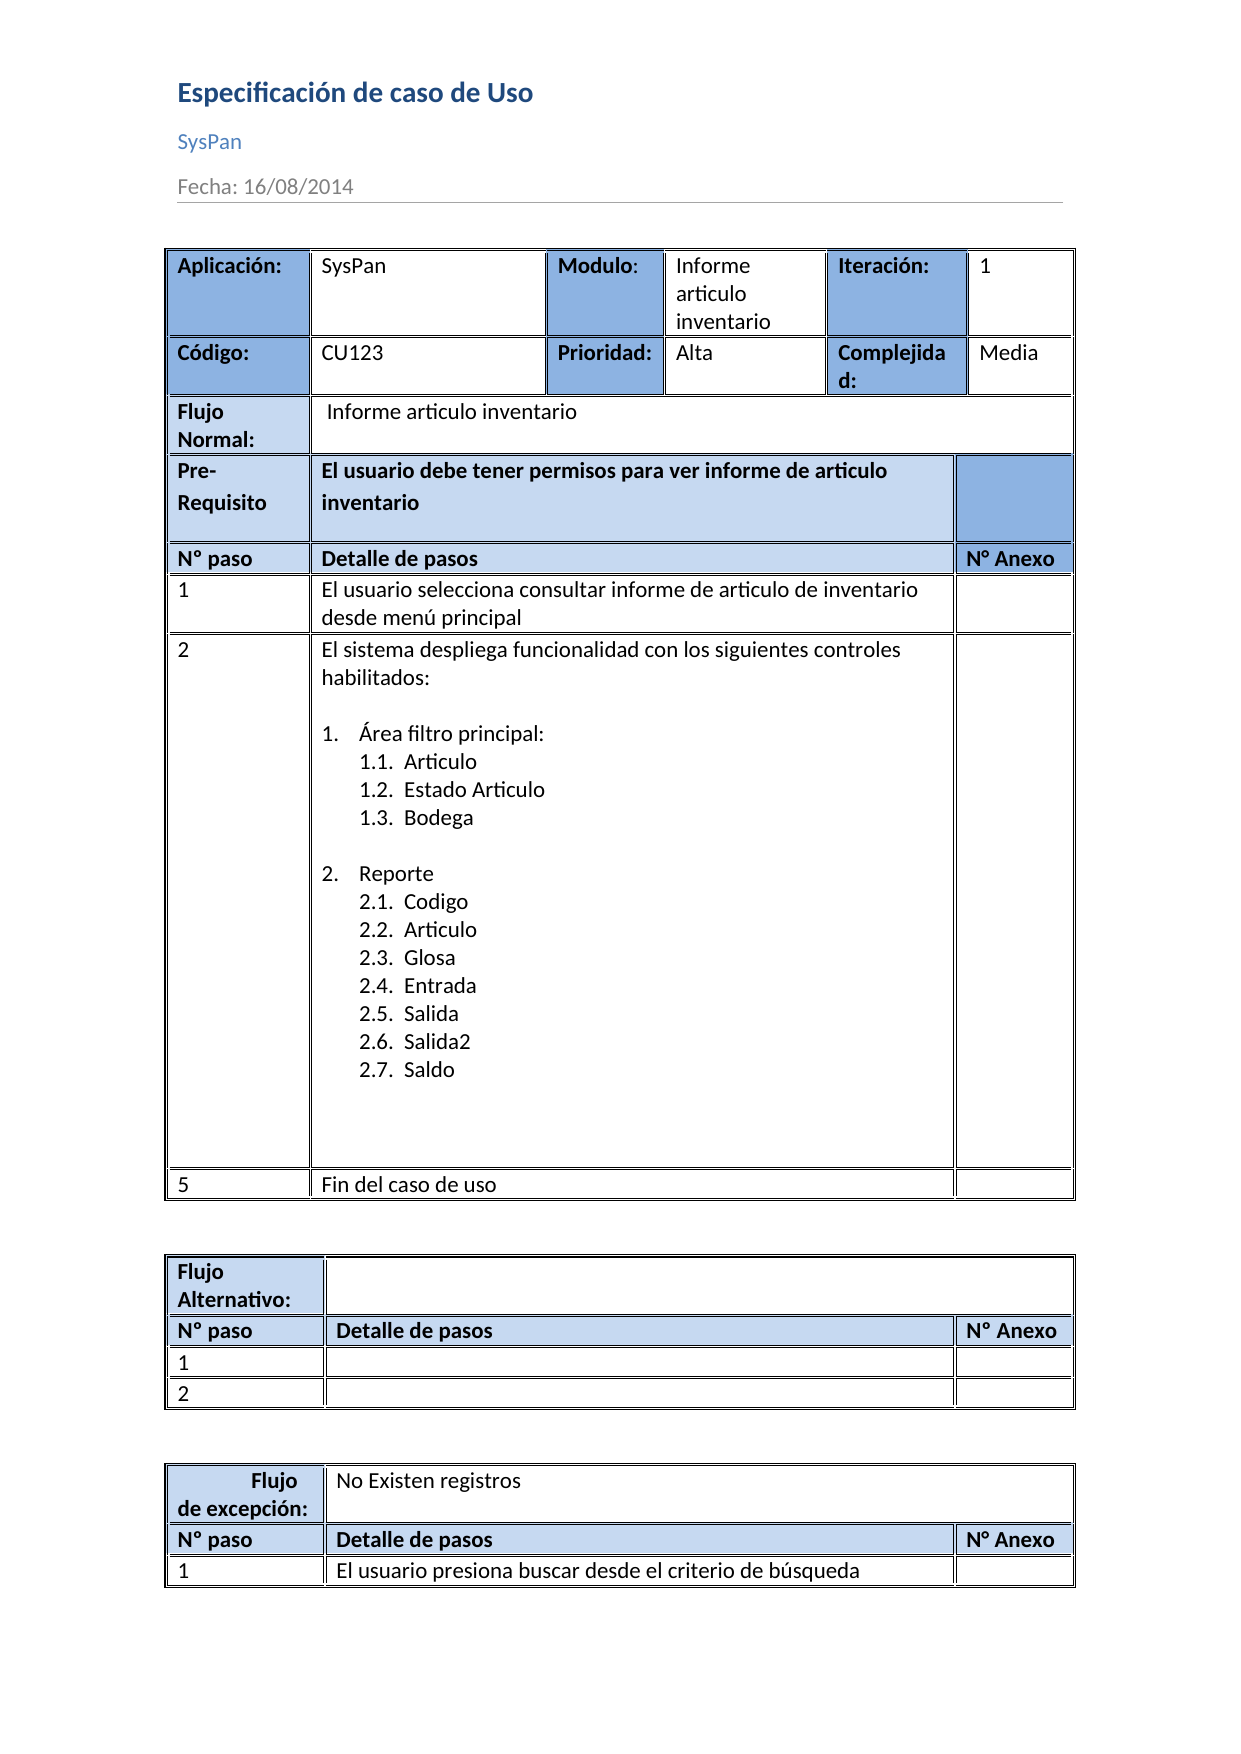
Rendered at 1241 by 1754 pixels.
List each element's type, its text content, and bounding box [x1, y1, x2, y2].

table_header Aplicación: [168, 251, 310, 335]
table_cell Fin del caso de uso [310, 1167, 955, 1198]
table_header Flujo Alternativo: [166, 1255, 325, 1313]
table_cell Flujo Normal: [166, 394, 310, 453]
table_cell El usuario selecciona consultar informe de articulo de inventario desde menú principal [312, 576, 953, 632]
table_cell [325, 1376, 955, 1407]
table_cell Pre-Requisito [166, 453, 310, 541]
table_header Iteración: [827, 249, 968, 335]
table_cell El usuario debe tener permisos para ver informe de articulo inventario [312, 456, 953, 541]
table_cell [957, 573, 1073, 632]
table_header [325, 1257, 1073, 1313]
table_cell [955, 1554, 1073, 1584]
table_cell [327, 1348, 953, 1376]
table_cell CU123 [312, 338, 545, 394]
table_header Modulo: [546, 251, 664, 335]
table_cell El usuario presiona buscar desde el criterio de búsqueda [325, 1554, 955, 1584]
table_cell 2 [168, 1376, 325, 1407]
table_cell Detalle de pasos [327, 1317, 953, 1345]
table_cell 1 [168, 573, 309, 632]
table_cell 2 [168, 632, 309, 1167]
table_cell Nº paso [168, 1314, 323, 1345]
table_cell Prioridad: [548, 338, 663, 394]
table_header Informe articulo inventario [665, 249, 827, 335]
table_cell [957, 1345, 1073, 1376]
table_cell Alta [666, 338, 825, 394]
table_cell Complejidad: [828, 338, 966, 394]
table_cell [955, 453, 1074, 541]
table_header No Existen registros [325, 1466, 1073, 1522]
table_cell 1 [168, 1554, 325, 1584]
table_header Flujo de excepción: [166, 1464, 325, 1522]
table_cell Nº paso [166, 541, 310, 572]
table_cell Media [968, 335, 1074, 394]
table_cell Informe articulo inventario [310, 394, 1074, 453]
table_cell Nº paso [166, 1522, 325, 1553]
table_cell [955, 1167, 1074, 1198]
table_cell [957, 632, 1073, 1167]
table_cell N° Anexo [955, 541, 1074, 572]
table_cell Código: [166, 335, 310, 394]
table_cell Detalle de pasos [327, 1525, 953, 1553]
table_cell Nº Anexo [957, 1314, 1073, 1345]
table_header SysPan [310, 251, 546, 335]
table_cell [955, 1376, 1073, 1407]
table_cell Detalle de pasos [312, 544, 953, 572]
table_cell N° Anexo [955, 1522, 1074, 1553]
table_cell 5 [166, 1167, 310, 1198]
table_header 1 [968, 251, 1073, 335]
table_cell El sistema despliega funcionalidad con los siguientes controles habilitados: Área filtro principal: Articulo Estado Articulo Bodega Reporte Codigo Articulo Glosa Entrada Salida Salida2 Saldo [312, 635, 953, 1167]
table_cell 1 [168, 1345, 323, 1376]
